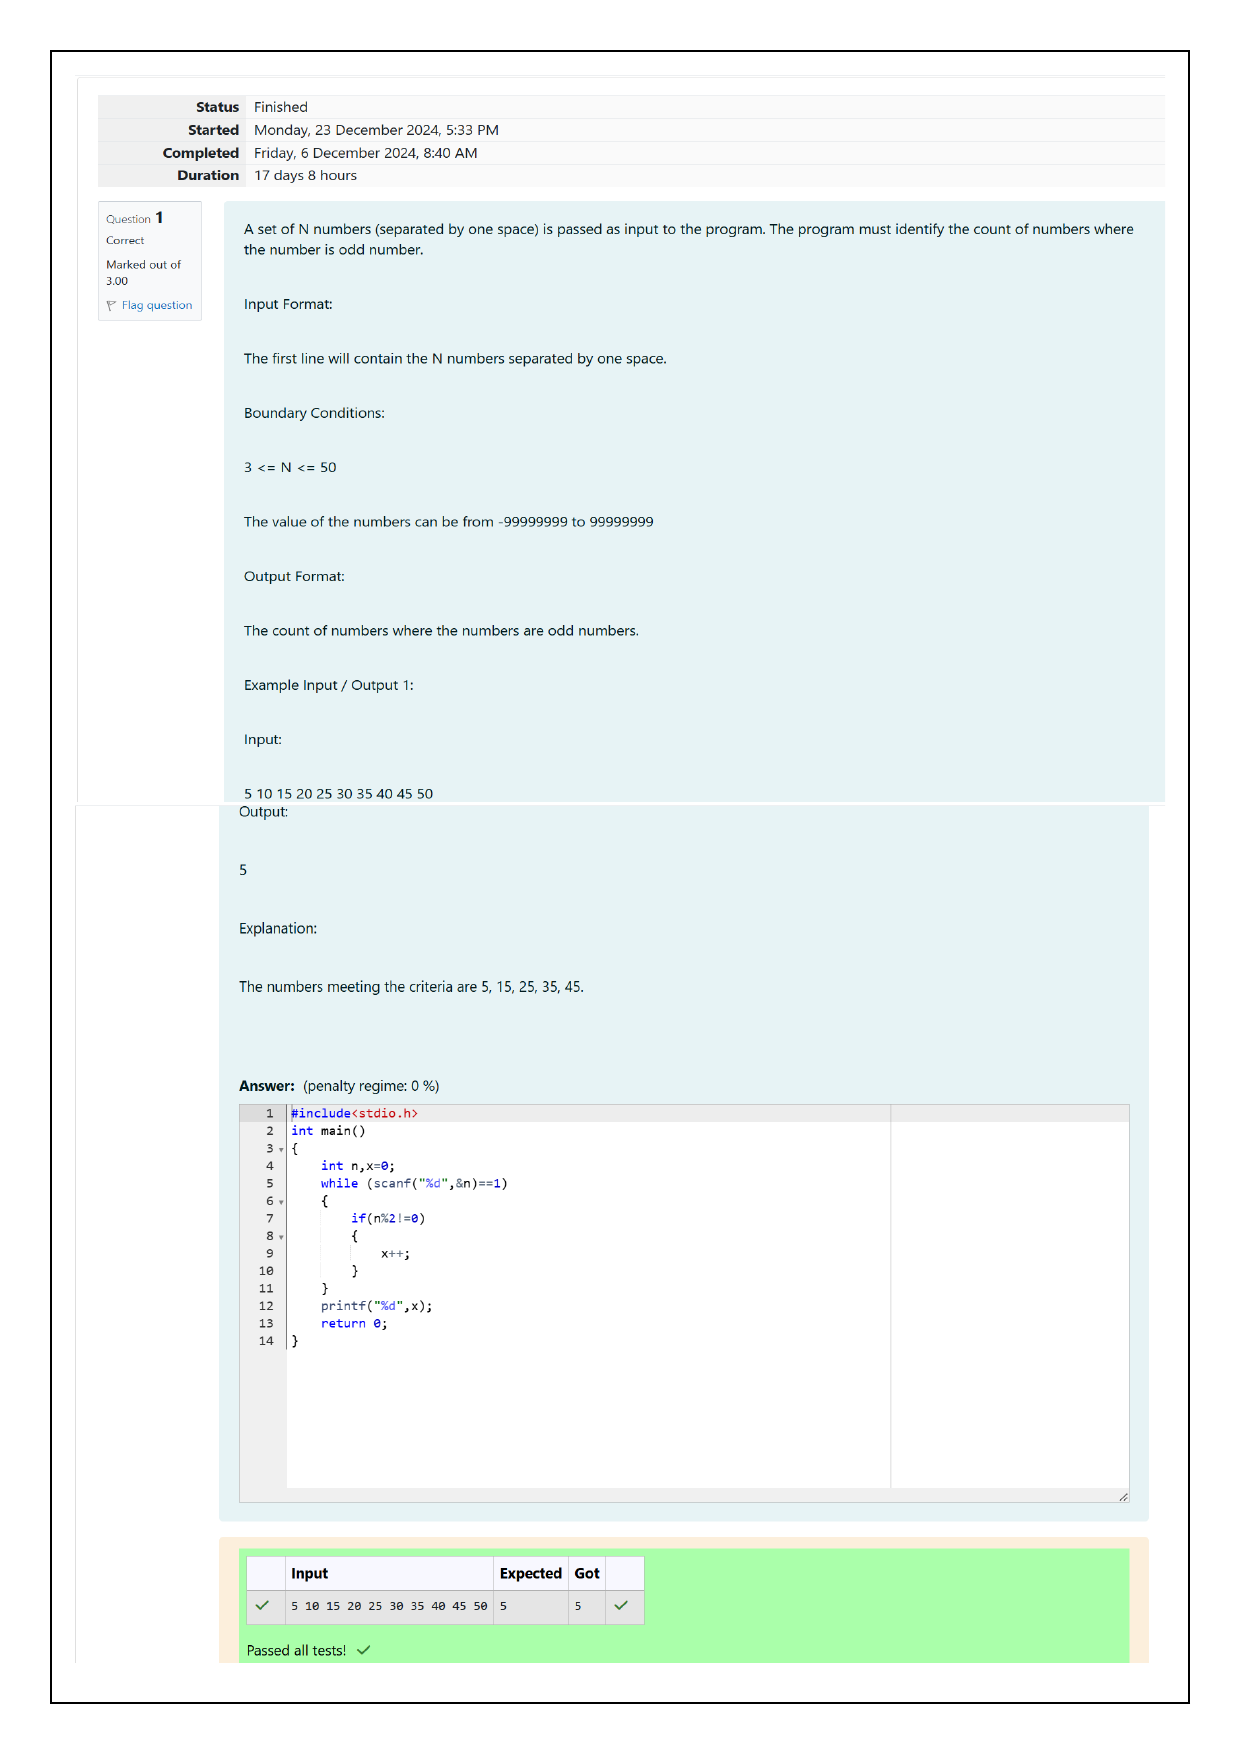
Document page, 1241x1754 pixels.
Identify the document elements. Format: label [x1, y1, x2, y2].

picture [75, 804, 1166, 1663]
picture [75, 75, 1166, 802]
